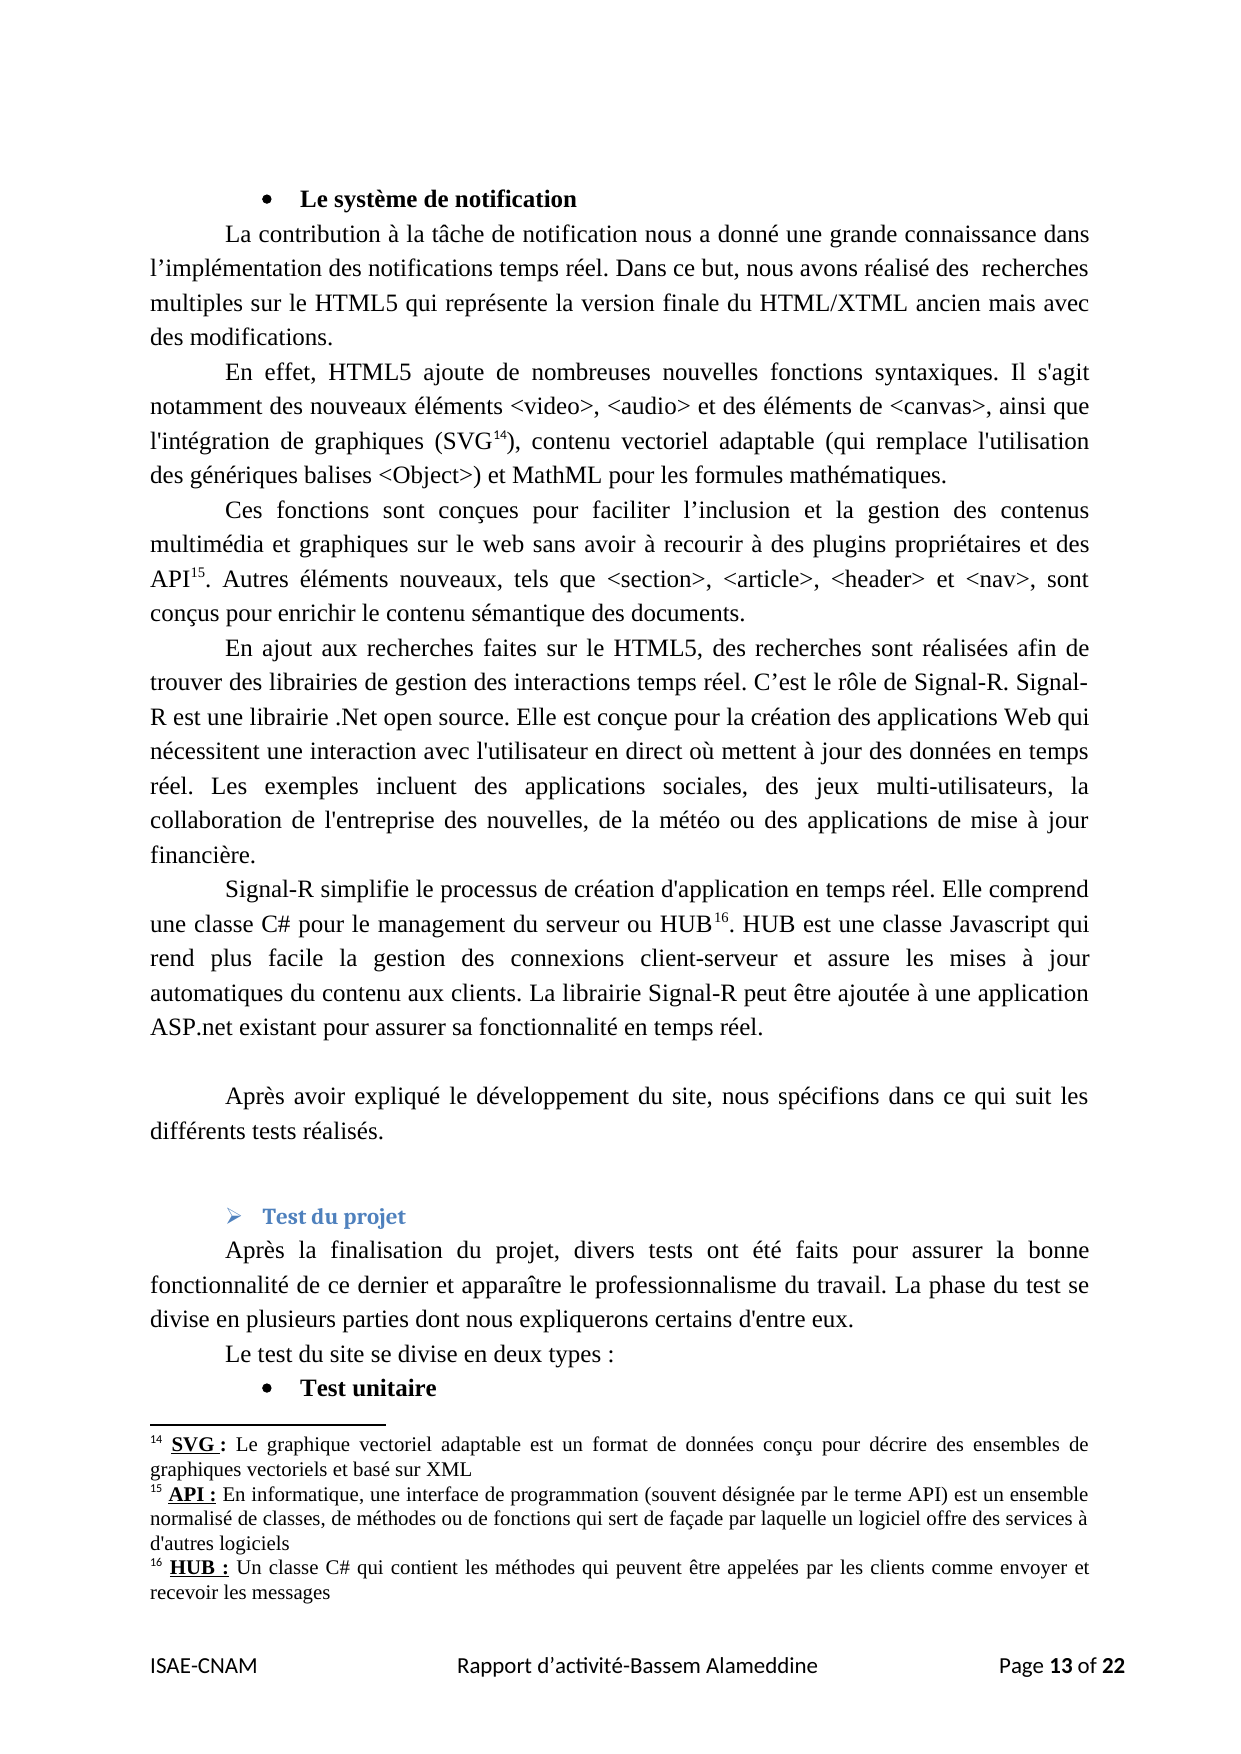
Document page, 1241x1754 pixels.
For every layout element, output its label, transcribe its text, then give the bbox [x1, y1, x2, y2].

list Après la finalisation du projet, divers tests ont été faits pour assurer la bonne fonctionnalité de ce dernier et apparaître le professionnalisme du travail. La phase du test se divise en plusieurs parties dont nous expliquerons certains d'entre eux. [150, 1236, 1090, 1333]
list En ajout aux recherches faites sur le HTML5, des recherches sont réalisées afin de trouver des librairies de gestion des interactions temps réel. C’est le rôle de Signal-R. Signal-R est une librairie .Net open source. Elle est conçue pour la création des applications Web qui nécessitent une interaction avec l'utilisateur en direct où mettent à jour des données en temps réel. Les exemples incluent des applications sociales, des jeux multi-utilisateurs, la collaboration de l'entreprise des nouvelles, de la météo ou des applications de mise à jour financière. [150, 633, 1090, 869]
list Signal-R simplifie le processus de création d'application en temps réel. Elle comprend une classe C# pour le management du serveur ou HUB. HUB est une classe Javascript qui rend plus facile la gestion des connexions client-serveur et assure les mises à jour automatiques du contenu aux clients. La librairie Signal-R peut être ajoutée à une application ASP.net existant pour assurer sa fonctionnalité en temps réel. [150, 874, 1090, 1041]
list Le test du site se divise en deux types : [150, 1339, 1090, 1368]
list Test unitaire [262, 1373, 1090, 1402]
list Ces fonctions sont conçues pour faciliter l’inclusion et la gestion des contenus multimédia et graphiques sur le web sans avoir à recourir à des plugins propriétaires et des API. Autres éléments nouveaux, tels que <section>, <article>, <header> et <nav>, sont conçus pour enrichir le contenu sémantique des documents. [150, 495, 1090, 627]
list Après avoir expliqué le développement du site, nous spécifions dans ce qui suit les différents tests réalisés. [150, 1081, 1090, 1144]
list La contribution à la tâche de notification nous a donné une grande connaissance dans l’implémentation des notifications temps réel. Dans ce but, nous avons réalisé des recherches multiples sur le HTML5 qui représente la version finale du HTML/XTML ancien mais avec des modifications. [150, 219, 1090, 351]
subtitle Test du projet [225, 1204, 1090, 1230]
list Le système de notification [262, 184, 1090, 213]
list En effet, HTML5 ajoute de nombreuses nouvelles fonctions syntaxiques. Il s'agit notamment des nouveaux éléments <video>, <audio> et des éléments de <canvas>, ainsi que l'intégration de graphiques (SVG), contenu vectoriel adaptable (qui remplace l'utilisation des génériques balises <Object>) et MathML pour les formules mathématiques. [150, 357, 1090, 489]
